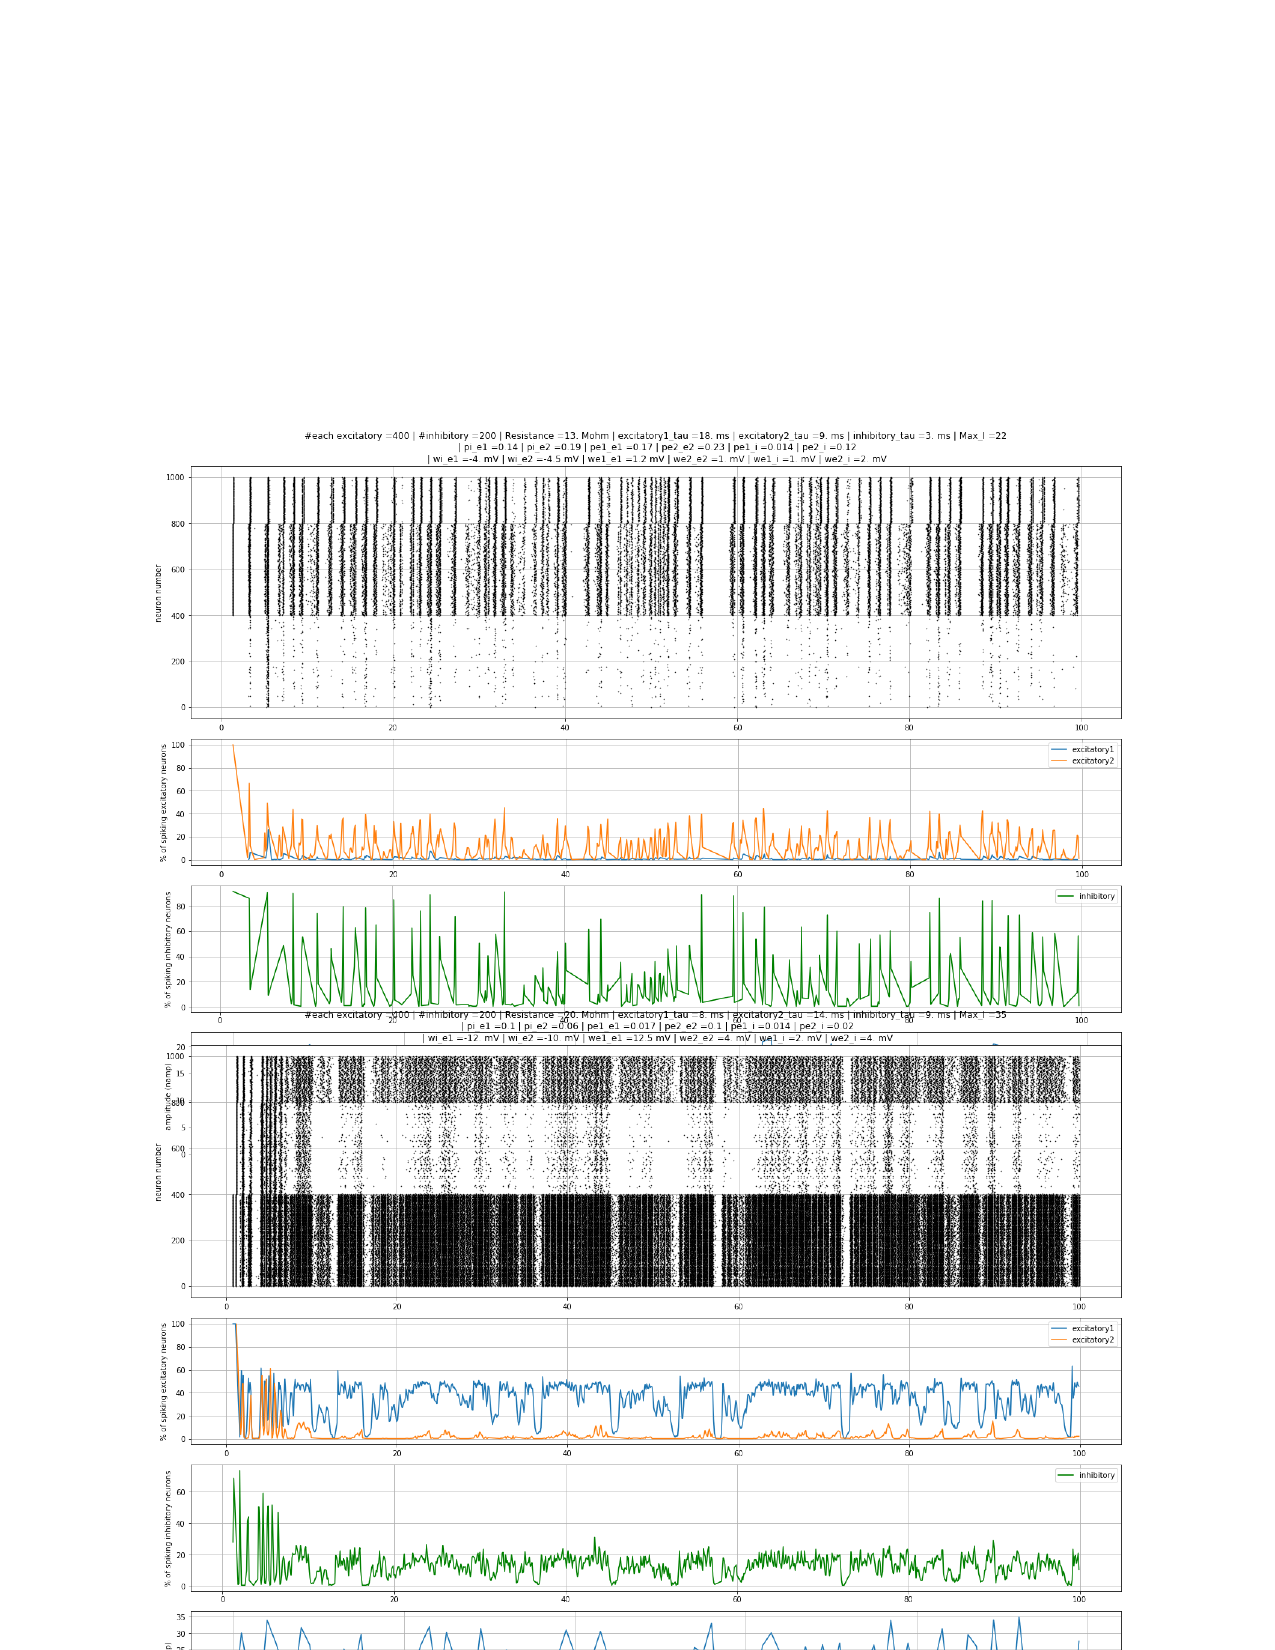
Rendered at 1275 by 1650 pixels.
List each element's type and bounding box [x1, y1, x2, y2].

picture [150, 426, 1125, 1650]
